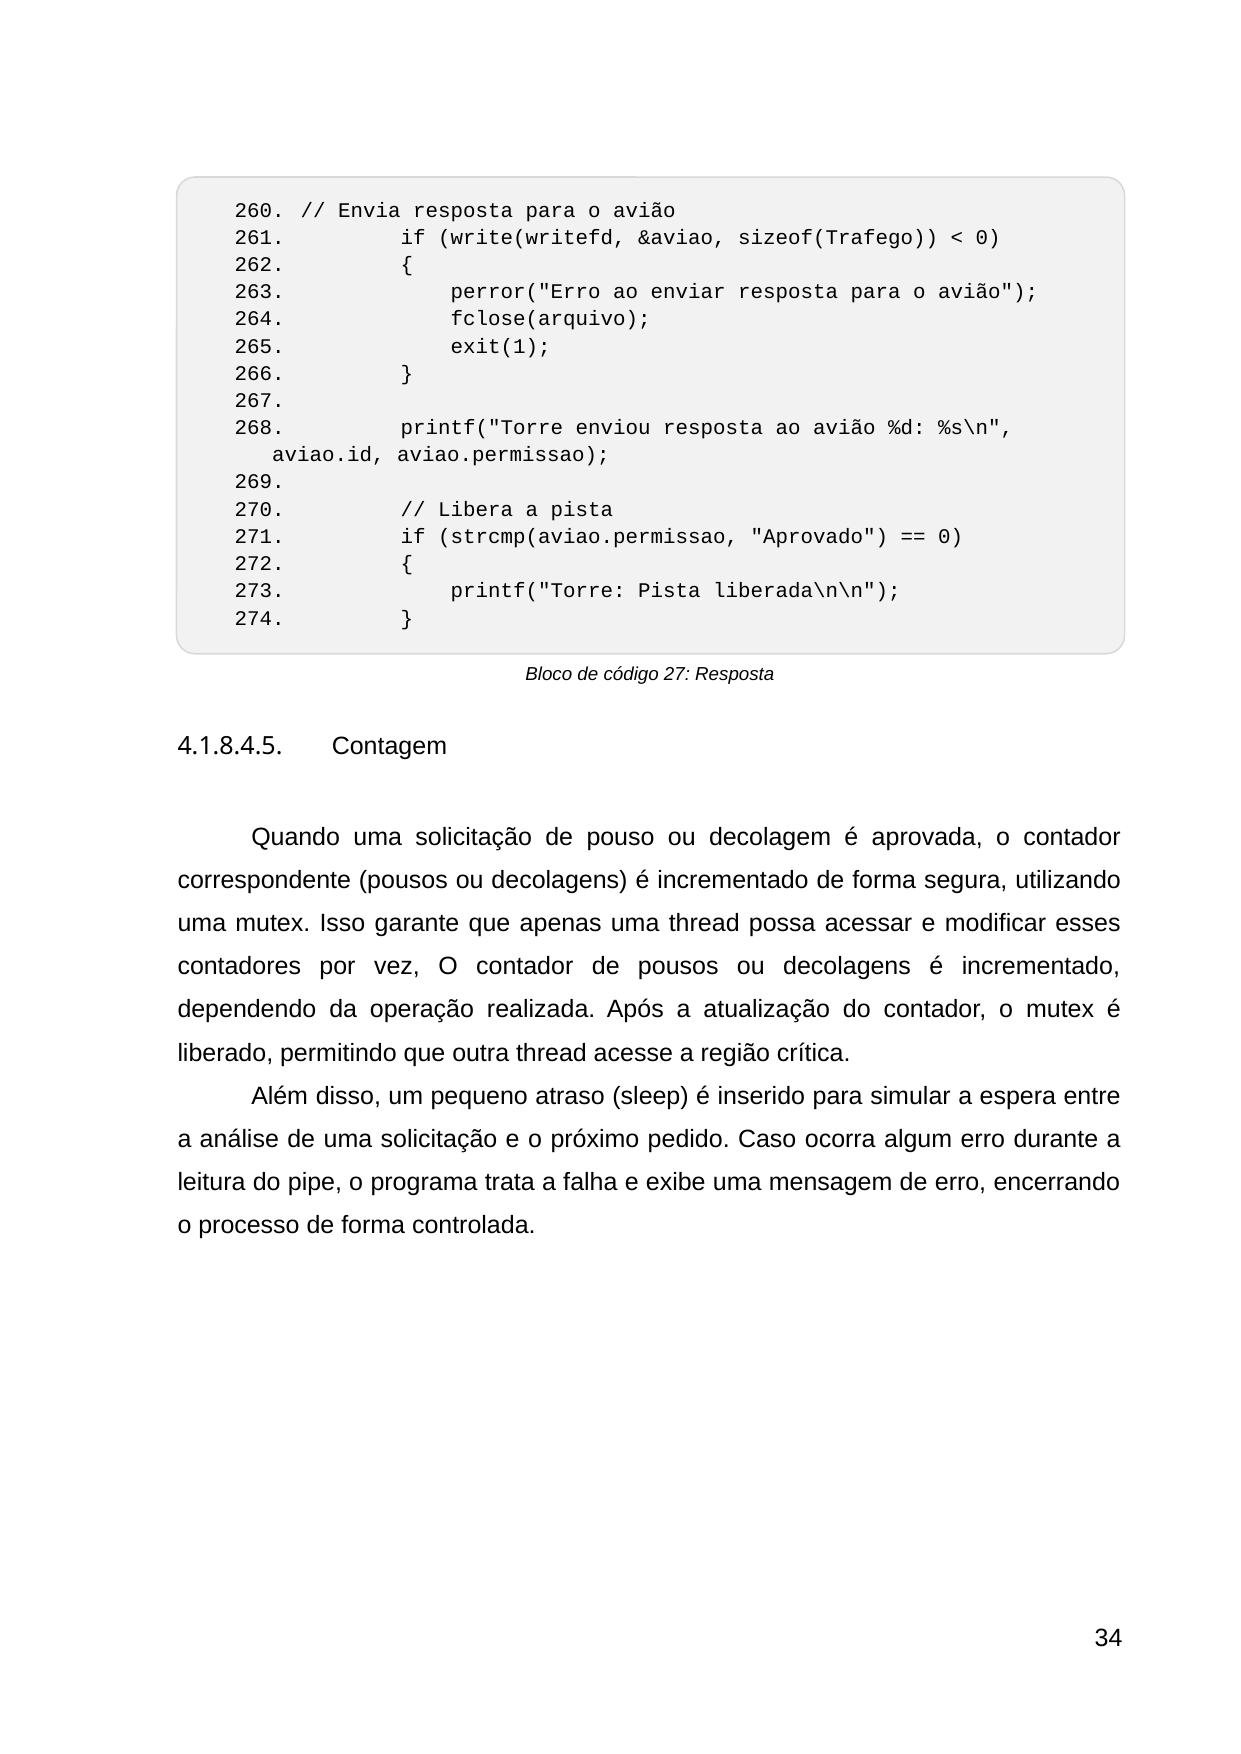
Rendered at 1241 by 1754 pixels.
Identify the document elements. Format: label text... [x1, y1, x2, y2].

subtitle Contagem [177, 728, 1122, 762]
text Além disso, um pequeno atraso (sleep) é inserido para simular a espera entre a análise de uma solicitação e o próximo pedido. Caso ocorra algum erro durante a leitura do pipe, o programa trata a falha e exibe uma mensagem de erro, encerrando o processo de forma controlada. [177, 1081, 1122, 1239]
text Quando uma solicitação de pouso ou decolagem é aprovada, o contador correspondente (pousos ou decolagens) é incrementado de forma segura, utilizando uma mutex. Isso garante que apenas uma thread possa acessar e modificar esses contadores por vez, O contador de pousos ou decolagens é incrementado, dependendo da operação realizada. Após a atualização do contador, o mutex é liberado, permitindo que outra thread acesse a região crítica. [177, 822, 1122, 1066]
